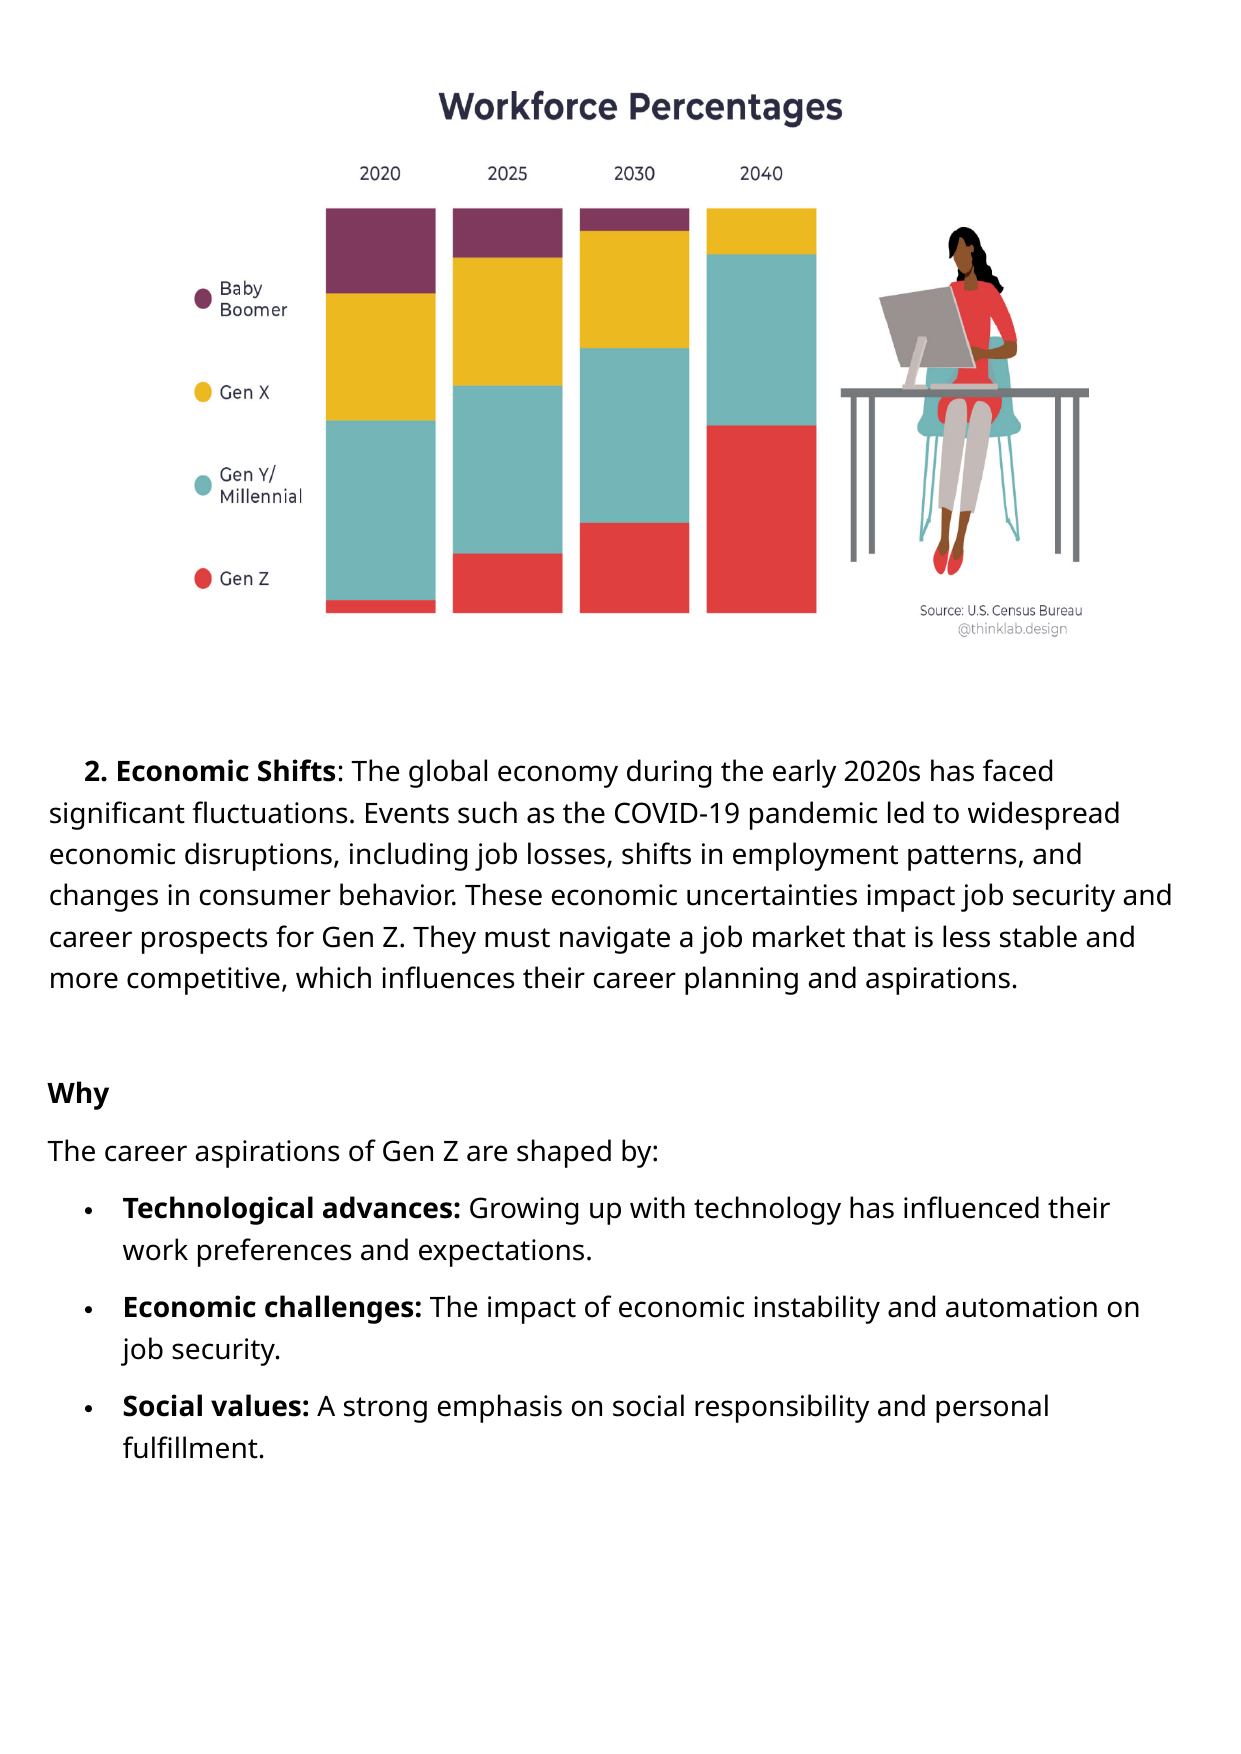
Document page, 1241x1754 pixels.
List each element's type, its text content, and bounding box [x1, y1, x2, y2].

text Why [47, 1074, 1181, 1112]
text The career aspirations of Gen Z are shaped by: [47, 1131, 1181, 1169]
picture [162, 56, 1118, 650]
list Economic challenges: The impact of economic instability and automation on job security. [85, 1288, 1181, 1367]
text 2. Economic Shifts: The global economy during the early 2020s has faced significant fluctuations. Events such as the COVID-19 pandemic led to widespread economic disruptions, including job losses, shifts in employment patterns, and changes in consumer behavior. These economic uncertainties impact job security and career prospects for Gen Z. They must navigate a job market that is less stable and more competitive, which influences their career planning and aspirations. [47, 752, 1181, 997]
list Technological advances: Growing up with technology has influenced their work preferences and expectations. [85, 1189, 1181, 1268]
list Social values: A strong emphasis on social responsibility and personal fulfillment. [85, 1387, 1181, 1466]
